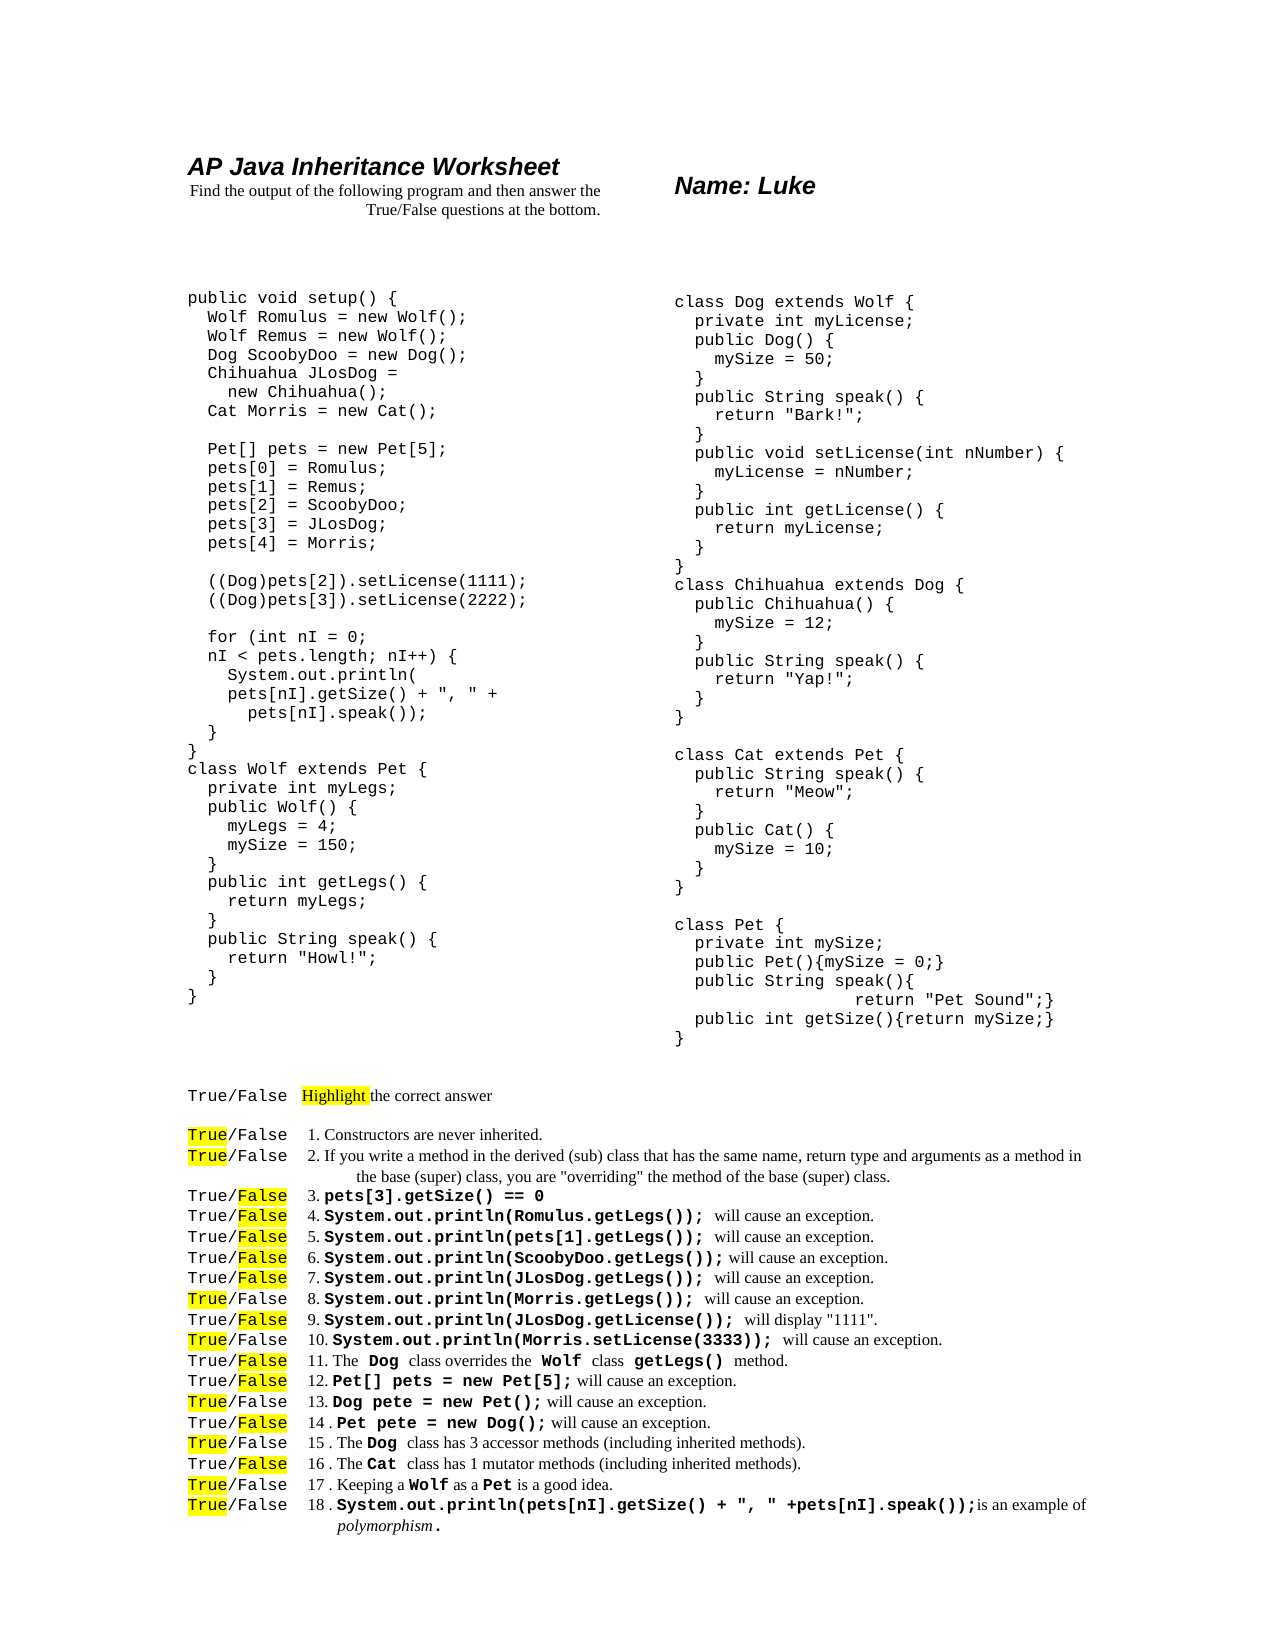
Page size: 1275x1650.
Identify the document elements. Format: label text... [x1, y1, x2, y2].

text True/False 14 . Pet pete = new Dog(); will cause an exception. [187, 1412, 1087, 1433]
text public String speak() { [674, 765, 1087, 784]
text } [674, 482, 1087, 501]
text myLicense = nNumber; [674, 463, 1087, 482]
text True/False 11. The Dog class overrides the Wolf class getLegs() method. [187, 1351, 1087, 1371]
text True/False 7. System.out.println(JLosDog.getLegs()); will cause an exception. [187, 1268, 1087, 1289]
text pets[3] = JLosDog; [187, 516, 601, 535]
text True/False 16 . The Cat class has 1 mutator methods (including inherited methods). [187, 1454, 1087, 1474]
text } [674, 558, 1087, 577]
text pets[4] = Morris; [187, 535, 601, 553]
text class Cat extends Pet { [674, 746, 1087, 765]
text public Dog() { [674, 332, 1087, 350]
text } [674, 859, 1087, 878]
text Pet[] pets = new Pet[5]; [187, 440, 601, 459]
text AP Java Inheritance Worksheet [187, 152, 601, 180]
text Wolf Romulus = new Wolf(); [187, 308, 601, 327]
text public String speak() { [674, 652, 1087, 671]
text public void setLicense(int nNumber) { [674, 445, 1087, 463]
text return "Howl!"; [187, 949, 601, 968]
text public String speak() { [674, 388, 1087, 407]
text } [187, 723, 601, 742]
text public void setup() { [187, 289, 601, 308]
text Wolf Remus = new Wolf(); [187, 327, 601, 346]
text True/False 8. System.out.println(Morris.getLegs()); will cause an exception. [187, 1289, 1087, 1309]
text class Dog extends Wolf { [674, 294, 1087, 313]
text public int getSize(){return mySize;} [674, 1010, 1087, 1029]
text return "Meow"; [674, 784, 1087, 803]
text public String speak() { [187, 931, 601, 949]
text return "Pet Sound";} [674, 991, 1087, 1010]
text public Pet(){mySize = 0;} [674, 954, 1087, 973]
text } [187, 968, 601, 987]
text True/False 4. System.out.println(Romulus.getLegs()); will cause an exception. [187, 1206, 1087, 1227]
text public int getLegs() { [187, 874, 601, 893]
text public Chihuahua() { [674, 596, 1087, 614]
text True/False 17 . Keeping a Wolf as a Pet is a good idea. [187, 1474, 1087, 1495]
text return myLicense; [674, 520, 1087, 539]
text } [674, 709, 1087, 727]
text pets[2] = ScoobyDoo; [187, 497, 601, 516]
text pets[nI].getSize() + ", " + [187, 686, 601, 704]
text Cat Morris = new Cat(); [187, 403, 601, 422]
text True/False 3. pets[3].getSize() == 0 [187, 1186, 1087, 1206]
text True/False 10. System.out.println(Morris.setLicense(3333)); will cause an exception. [187, 1330, 1087, 1351]
text True/False 9. System.out.println(JLosDog.getLicense()); will display "1111". [187, 1309, 1087, 1330]
text } [674, 1029, 1087, 1048]
text private int mySize; [674, 935, 1087, 954]
text True/False 13. Dog pete = new Pet(); will cause an exception. [187, 1392, 1087, 1412]
text } [674, 690, 1087, 709]
text ((Dog)pets[3]).setLicense(2222); [187, 591, 601, 610]
text } [187, 855, 601, 874]
text pets[0] = Romulus; [187, 459, 601, 478]
text class Pet { [674, 916, 1087, 935]
text pets[1] = Remus; [187, 478, 601, 497]
text Name: Luke [674, 171, 1087, 199]
text mySize = 10; [674, 841, 1087, 859]
text ((Dog)pets[2]).setLicense(1111); [187, 572, 601, 591]
text True/False 6. System.out.println(ScoobyDoo.getLegs()); will cause an exception. [187, 1247, 1087, 1268]
text True/False 5. System.out.println(pets[1].getLegs()); will cause an exception. [187, 1227, 1087, 1247]
text myLegs = 4; [187, 817, 601, 836]
text class Chihuahua extends Dog { [674, 577, 1087, 596]
text System.out.println( [187, 667, 601, 686]
text public int getLicense() { [674, 501, 1087, 520]
text } [674, 539, 1087, 558]
text True/False 15 . The Dog class has 3 accessor methods (including inherited methods). [187, 1433, 1087, 1454]
text pets[nI].speak()); [187, 704, 601, 723]
text Dog ScoobyDoo = new Dog(); [187, 346, 601, 365]
text private int myLegs; [187, 780, 601, 799]
text class Wolf extends Pet { [187, 761, 601, 780]
text } [674, 426, 1087, 445]
text } [187, 912, 601, 931]
text mySize = 150; [187, 836, 601, 855]
text } [674, 369, 1087, 388]
text } [187, 742, 601, 761]
text private int myLicense; [674, 313, 1087, 332]
text return myLegs; [187, 893, 601, 912]
text } [674, 633, 1087, 652]
text True/False 18 . System.out.println(pets[nI].getSize() + ", " +pets[nI].speak());is an example of polymorphism. [187, 1495, 1087, 1536]
text True/False 2. If you write a method in the derived (sub) class that has the same name, return type and arguments as a method in the base (super) class, you are "overriding" the method of the base (super) class. [187, 1146, 1087, 1186]
text public Cat() { [674, 822, 1087, 841]
text public Wolf() { [187, 799, 601, 817]
text Chihuahua JLosDog = [187, 365, 601, 384]
text public String speak(){ [674, 973, 1087, 991]
text mySize = 12; [674, 614, 1087, 633]
text True/False 1. Constructors are never inherited. [187, 1125, 1087, 1146]
text return "Yap!"; [674, 671, 1087, 690]
text mySize = 50; [674, 350, 1087, 369]
text } [674, 803, 1087, 822]
text True/False 12. Pet[] pets = new Pet[5]; will cause an exception. [187, 1371, 1087, 1392]
text True/False Highlight the correct answer [187, 1086, 1087, 1106]
text new Chihuahua(); [187, 384, 601, 403]
text for (int nI = 0; [187, 629, 601, 648]
text return "Bark!"; [674, 407, 1087, 426]
text } [187, 987, 601, 1006]
text nI < pets.length; nI++) { [187, 648, 601, 667]
text } [674, 878, 1087, 897]
text Find the output of the following program and then answer the True/False questions at the bottom. [187, 180, 601, 219]
